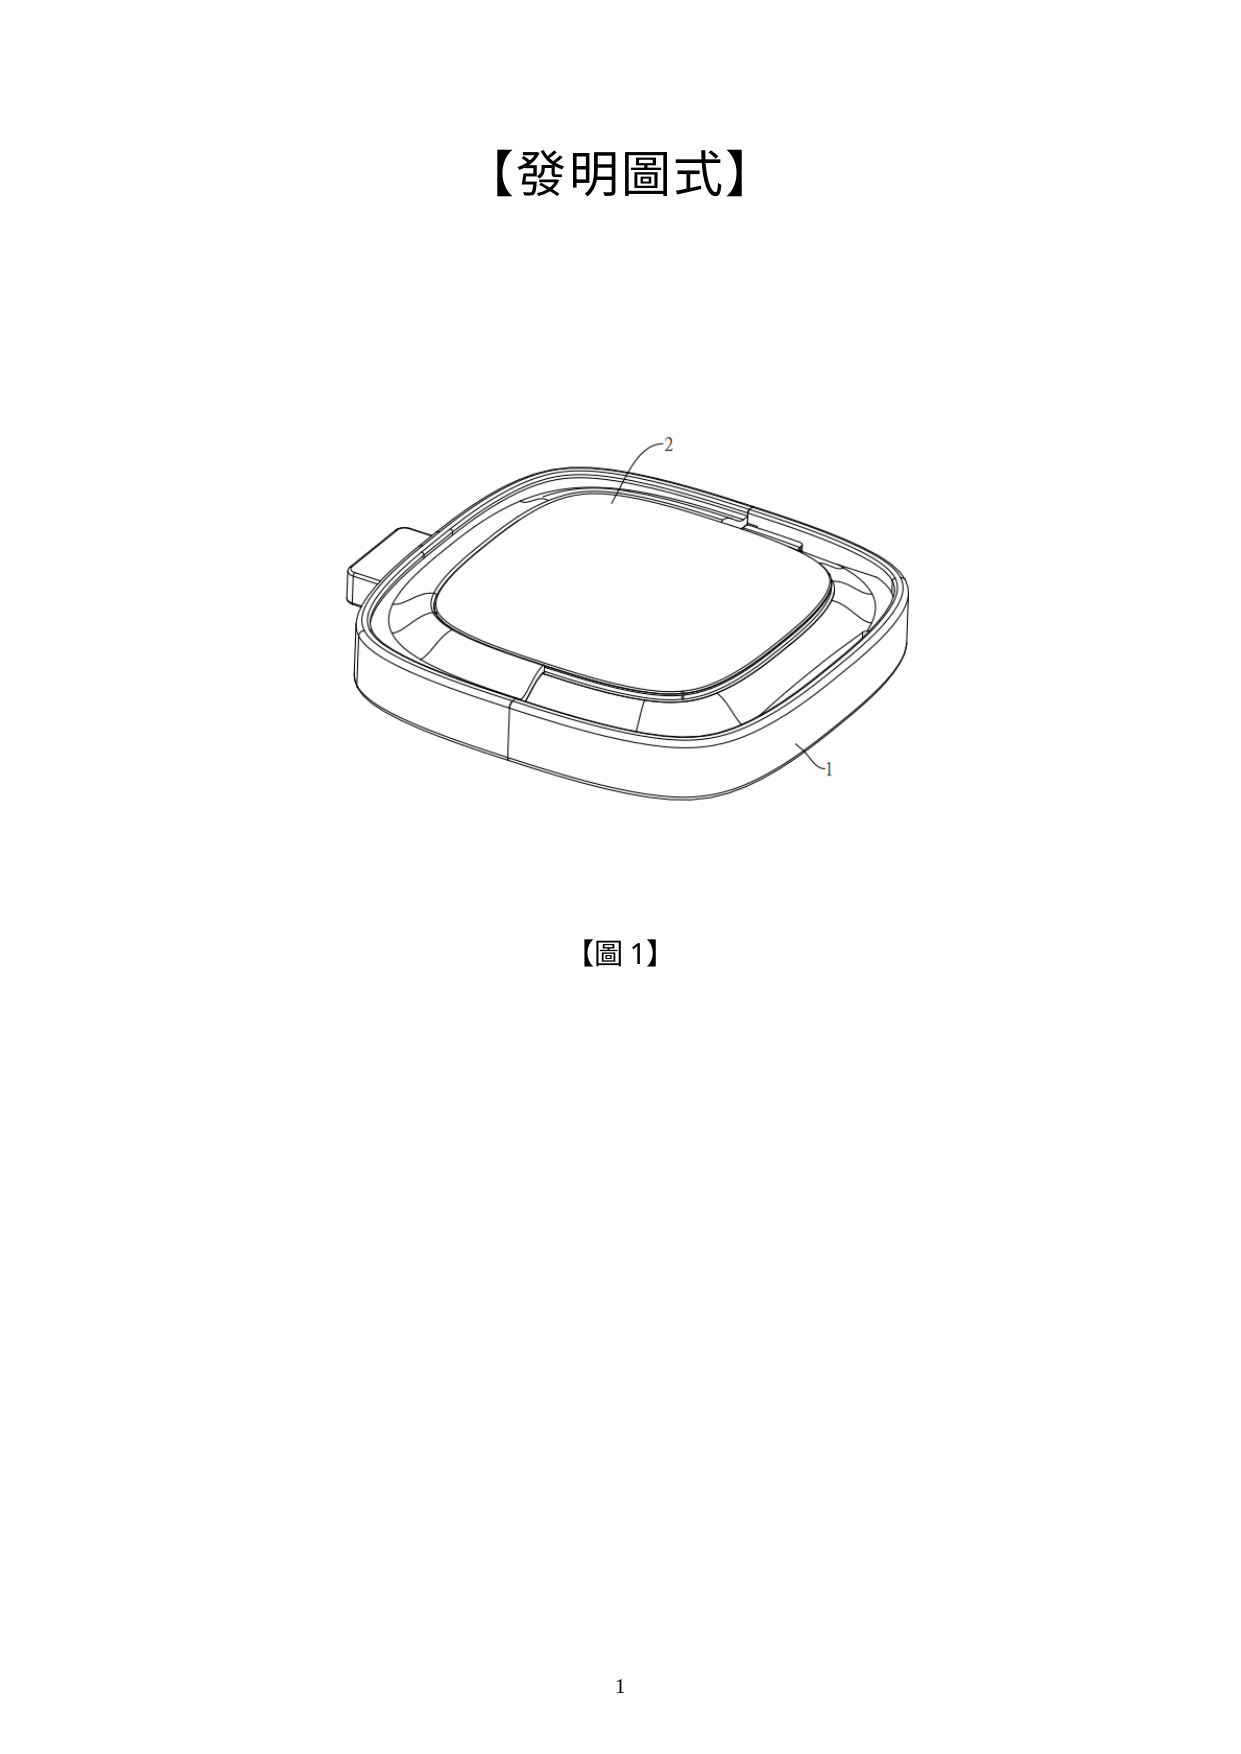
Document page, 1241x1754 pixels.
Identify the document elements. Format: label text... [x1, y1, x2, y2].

text 【圖1】 [148, 918, 1092, 987]
picture [258, 290, 982, 880]
text 【發明圖式】 [148, 118, 1092, 222]
